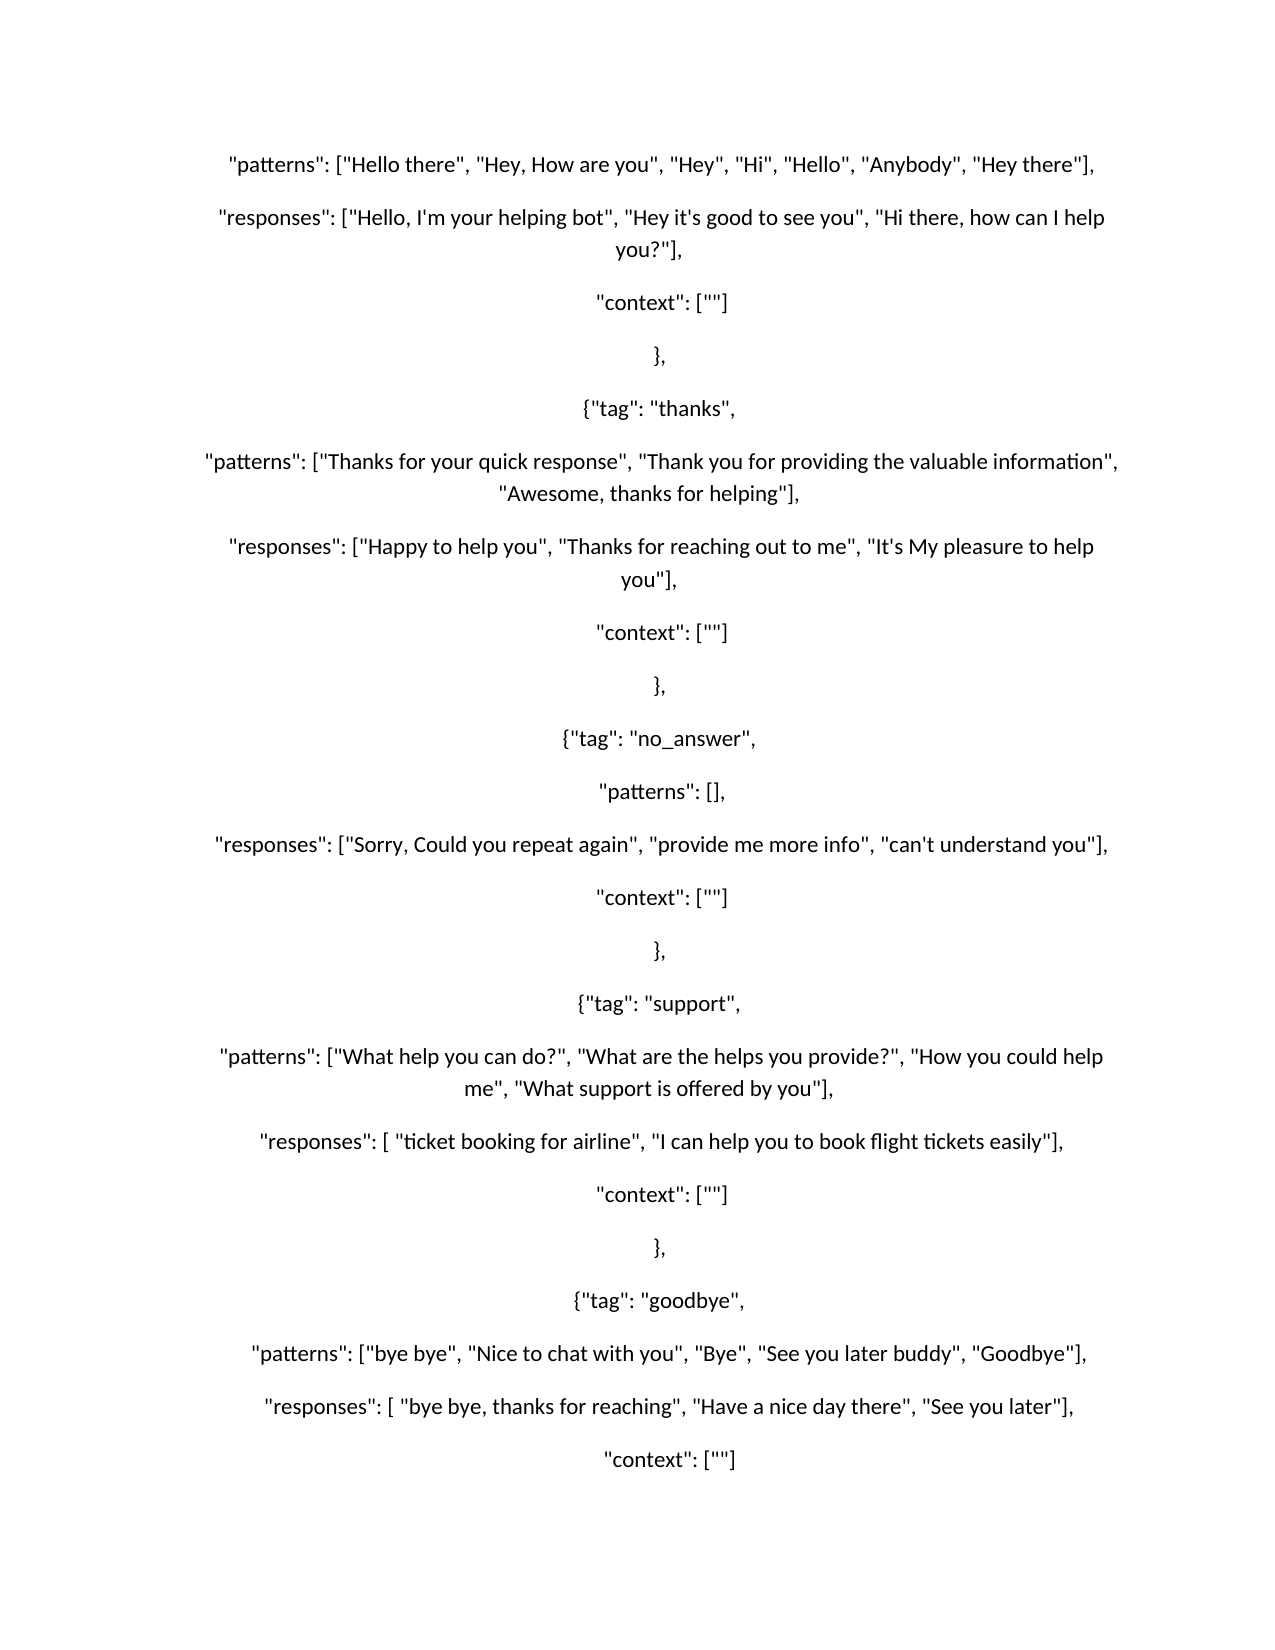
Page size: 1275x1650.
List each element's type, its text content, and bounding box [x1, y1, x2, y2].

text }, [173, 1233, 1125, 1261]
text "context": [""] [173, 883, 1125, 911]
text "patterns": ["What help you can do?", "What are the helps you provide?", "How you could help me", "What support is offered by you"], [173, 1042, 1125, 1102]
text {"tag": "thanks", [173, 394, 1125, 422]
text "patterns": ["Hello there", "Hey, How are you", "Hey", "Hi", "Hello", "Anybody", "Hey there"], [173, 150, 1125, 178]
text {"tag": "support", [173, 989, 1125, 1017]
text "responses": ["Happy to help you", "Thanks for reaching out to me", "It's My pleasure to help you"], [173, 532, 1125, 593]
text "patterns": ["bye bye", "Nice to chat with you", "Bye", "See you later buddy", "Goodbye"], [173, 1339, 1125, 1367]
text {"tag": "goodbye", [173, 1286, 1125, 1314]
text "context": [""] [173, 1180, 1125, 1208]
text "context": [""] [173, 618, 1125, 646]
text "responses": [ "ticket booking for airline", "I can help you to book flight tickets easily"], [173, 1127, 1125, 1155]
text {"tag": "no_answer", [173, 724, 1125, 752]
text "responses": ["Sorry, Could you repeat again", "provide me more info", "can't understand you"], [173, 830, 1125, 858]
text "patterns": ["Thanks for your quick response", "Thank you for providing the valuable information", "Awesome, thanks for helping"], [173, 447, 1125, 507]
text }, [173, 671, 1125, 699]
text "responses": [ "bye bye, thanks for reaching", "Have a nice day there", "See you later"], [173, 1392, 1125, 1420]
text }, [173, 936, 1125, 964]
text "context": [""] [173, 1445, 1125, 1473]
text "patterns": [], [173, 777, 1125, 805]
text "context": [""] [173, 288, 1125, 316]
text "responses": ["Hello, I'm your helping bot", "Hey it's good to see you", "Hi there, how can I help you?"], [173, 203, 1125, 263]
text }, [173, 341, 1125, 369]
